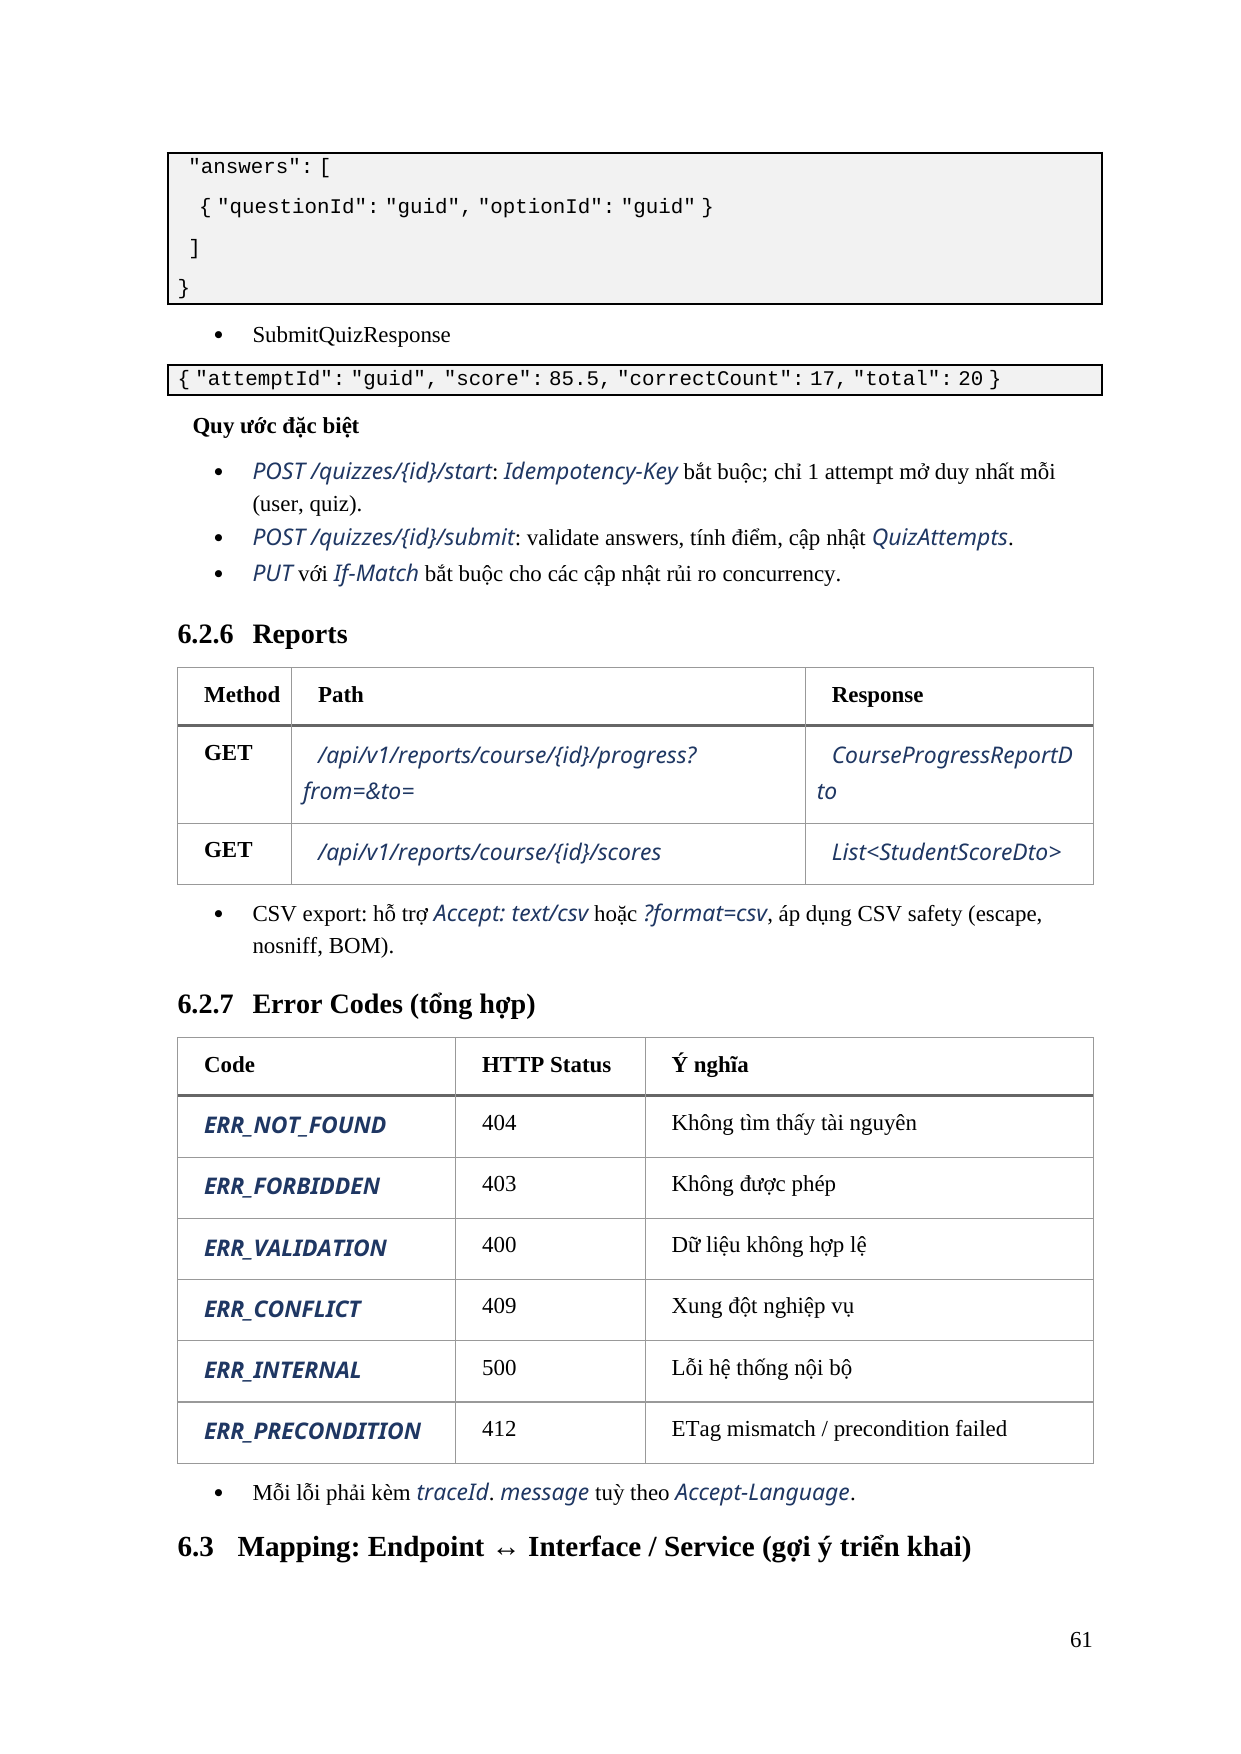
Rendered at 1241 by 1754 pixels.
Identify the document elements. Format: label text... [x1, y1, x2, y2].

list Mỗi lỗi phải kèm traceId. message tuỳ theo Accept-Language. [215, 1476, 1092, 1507]
text "answers": [ [169, 154, 1101, 180]
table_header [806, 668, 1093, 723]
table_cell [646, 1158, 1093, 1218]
subtitle Mapping: Endpoint ↔ Interface / Service (gợi ý triển khai) [177, 1529, 1092, 1562]
subtitle Reports [177, 617, 1092, 650]
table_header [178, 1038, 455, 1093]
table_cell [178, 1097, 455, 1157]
text { "attemptId": "guid", "score": 85.5, "correctCount": 17, "total": 20 } [169, 366, 1101, 394]
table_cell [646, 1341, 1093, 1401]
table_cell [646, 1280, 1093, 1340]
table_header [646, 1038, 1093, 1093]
text Quy ước đặc biệt [177, 413, 1092, 439]
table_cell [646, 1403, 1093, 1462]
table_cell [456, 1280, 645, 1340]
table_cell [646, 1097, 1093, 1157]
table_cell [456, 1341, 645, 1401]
list SubmitQuizResponse [215, 321, 1092, 347]
list CSV export: hỗ trợ Accept: text/csv hoặc ?format=csv, áp dụng CSV safety (escape, nosniff, BOM). [215, 897, 1092, 959]
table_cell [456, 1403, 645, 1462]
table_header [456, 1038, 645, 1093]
text ] [169, 233, 1101, 261]
subtitle Error Codes (tổng hợp) [177, 988, 1092, 1020]
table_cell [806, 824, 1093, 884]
list PUT với If-Match bắt buộc cho các cập nhật rủi ro concurrency. [215, 557, 1092, 588]
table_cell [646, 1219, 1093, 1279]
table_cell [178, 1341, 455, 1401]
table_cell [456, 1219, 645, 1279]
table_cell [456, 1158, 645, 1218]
list POST /quizzes/{id}/submit: validate answers, tính điểm, cập nhật QuizAttempts. [215, 521, 1092, 552]
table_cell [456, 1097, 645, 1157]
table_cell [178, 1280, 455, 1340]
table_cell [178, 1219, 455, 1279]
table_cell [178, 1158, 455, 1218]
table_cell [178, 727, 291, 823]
text { "questionId": "guid", "optionId": "guid" } [169, 192, 1101, 220]
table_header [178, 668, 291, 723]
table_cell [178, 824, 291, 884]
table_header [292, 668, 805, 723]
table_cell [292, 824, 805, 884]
list POST /quizzes/{id}/start: Idempotency-Key bắt buộc; chỉ 1 attempt mở duy nhất mỗi (user, quiz). [215, 455, 1092, 517]
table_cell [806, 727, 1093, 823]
text } [169, 273, 1101, 303]
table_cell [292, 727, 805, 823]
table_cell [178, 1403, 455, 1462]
